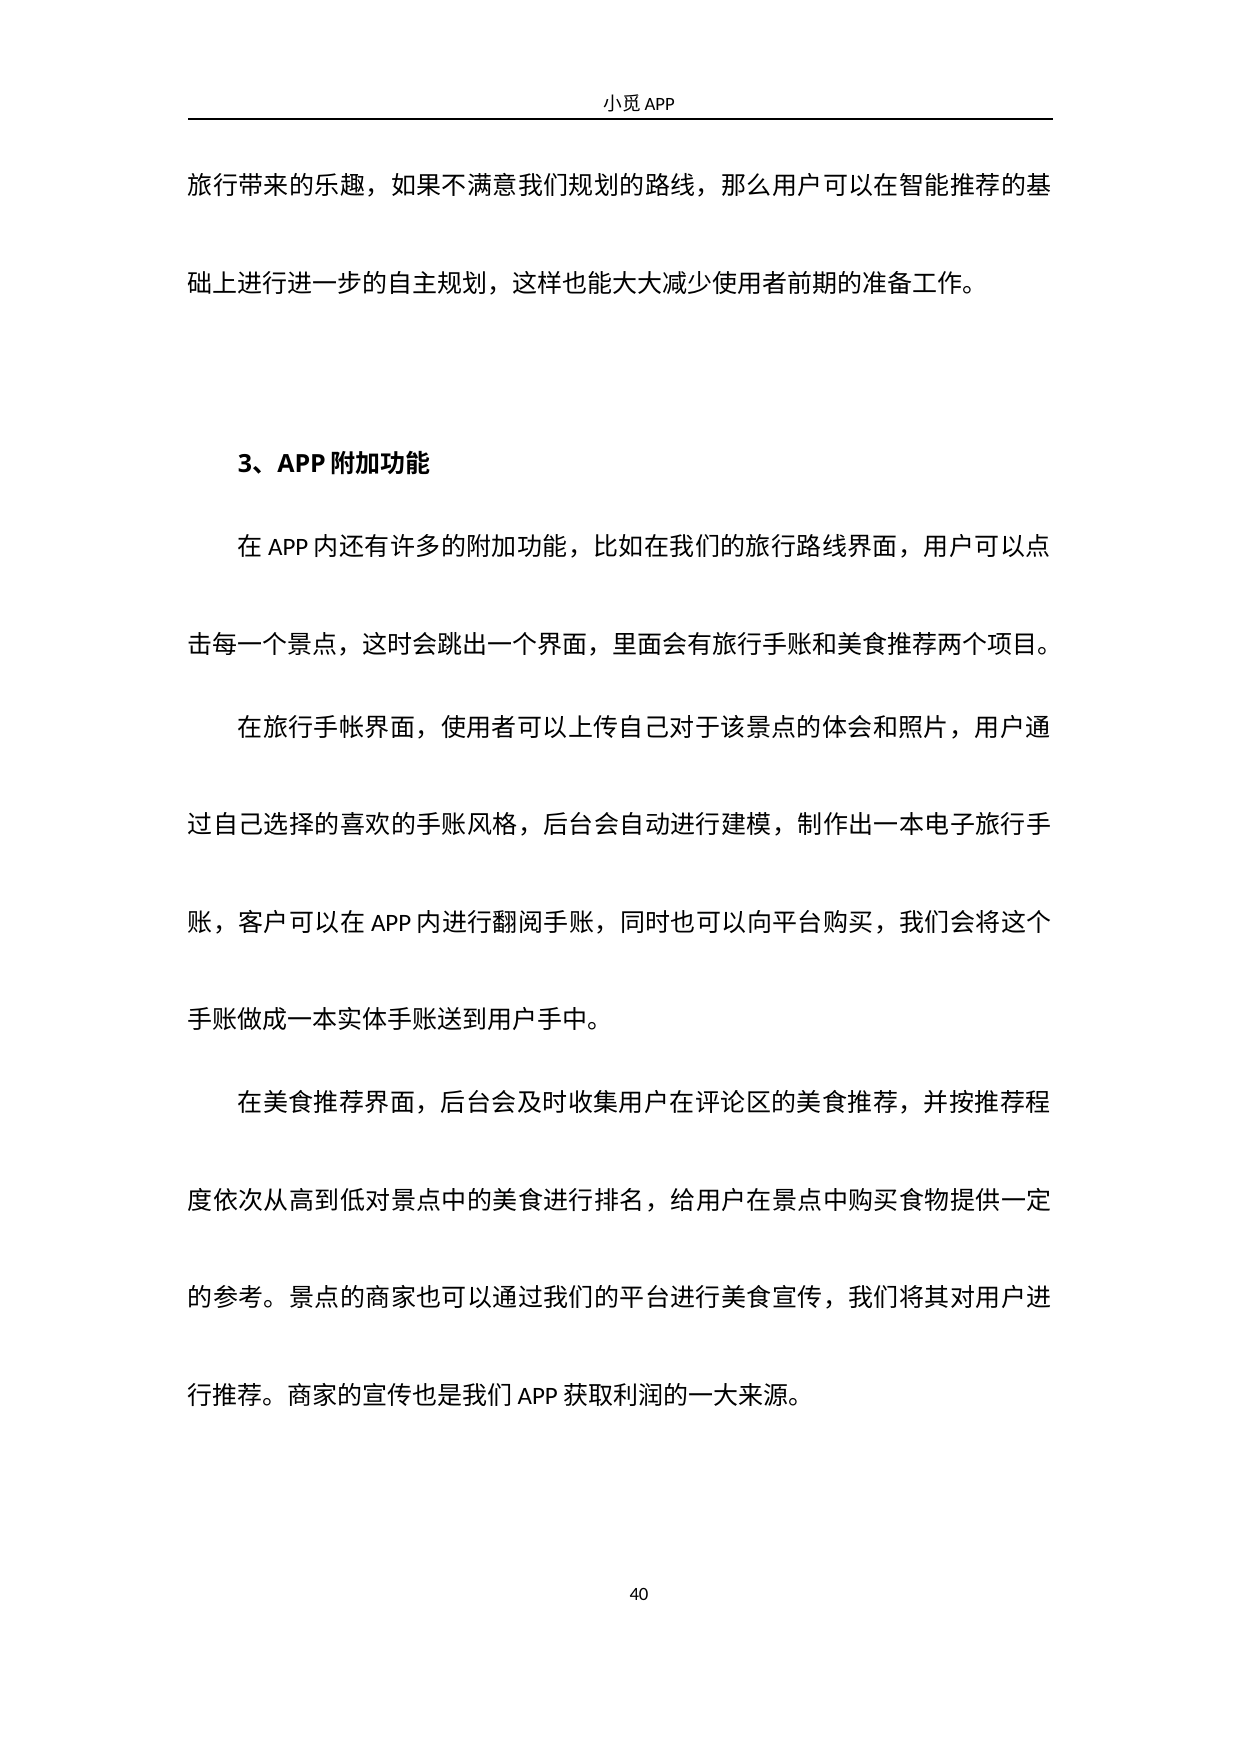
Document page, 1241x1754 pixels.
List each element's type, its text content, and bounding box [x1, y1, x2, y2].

text 3、APP附加功能 [187, 429, 1053, 494]
text 在APP内还有许多的附加功能，比如在我们的旅行路线界面，用户可以点击每一个景点，这时会跳出一个界面，里面会有旅行手账和美食推荐两个项目。 [187, 512, 1053, 675]
text 在美食推荐界面，后台会及时收集用户在评论区的美食推荐，并按推荐程度依次从高到低对景点中的美食进行排名，给用户在景点中购买食物提供一定的参考。景点的商家也可以通过我们的平台进行美食宣传，我们将其对用户进行推荐。商家的宣传也是我们APP获取利润的一大来源。 [187, 1068, 1053, 1426]
text 在旅行手帐界面，使用者可以上传自己对于该景点的体会和照片，用户通过自己选择的喜欢的手账风格，后台会自动进行建模，制作出一本电子旅行手账，客户可以在APP内进行翻阅手账，同时也可以向平台购买，我们会将这个手账做成一本实体手账送到用户手中。 [187, 693, 1053, 1050]
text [187, 151, 1053, 314]
